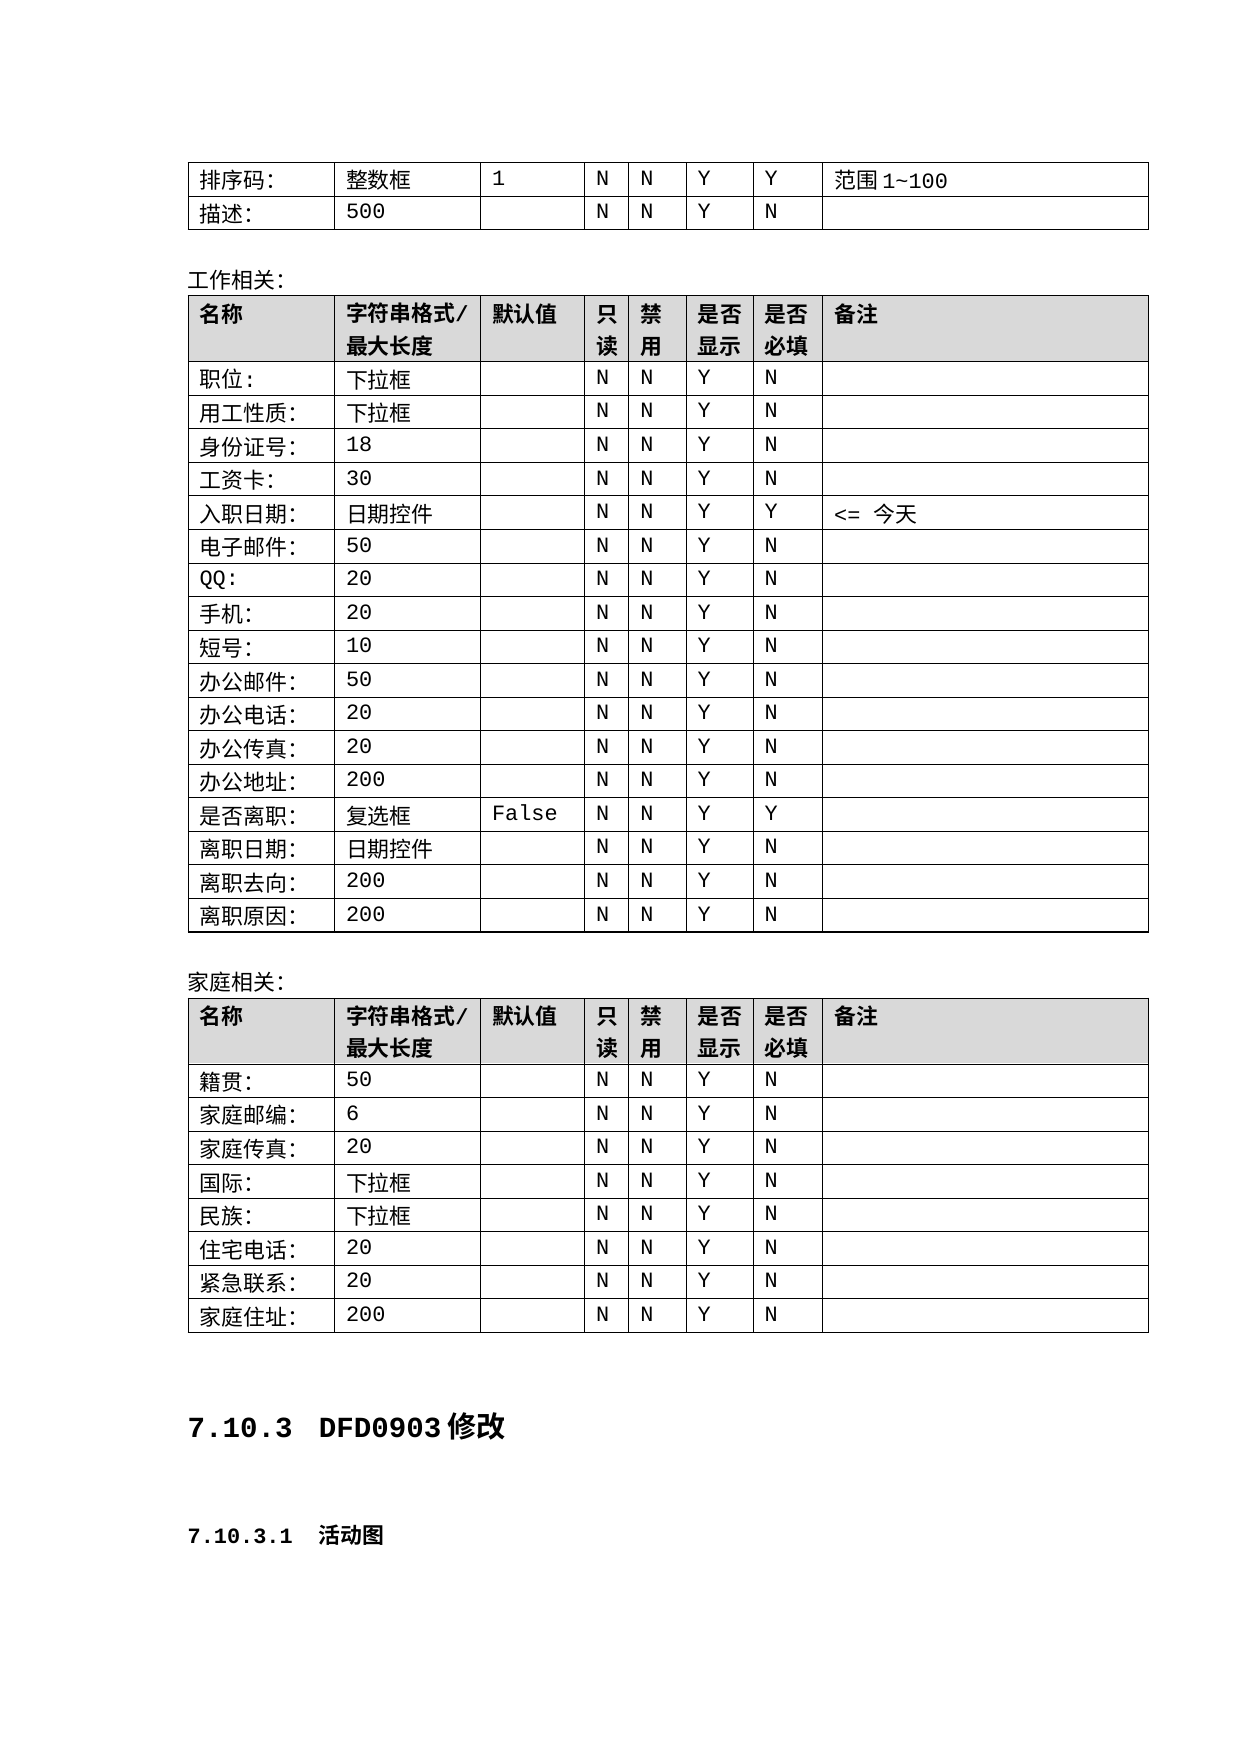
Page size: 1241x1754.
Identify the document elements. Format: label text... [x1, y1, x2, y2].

table_cell Y [687, 1232, 753, 1265]
table_cell [481, 765, 584, 797]
table_cell [823, 664, 1148, 697]
table_cell N [585, 1132, 628, 1164]
table_cell Y [687, 1132, 753, 1164]
table_header 是否 必填 [754, 296, 822, 361]
table_header 字符串格式/ 最大长度 [335, 296, 480, 361]
table_cell 下拉框 [335, 396, 480, 428]
table_cell N [629, 197, 686, 229]
table_cell N [754, 530, 822, 562]
table_cell N [629, 1199, 686, 1231]
table_cell N [754, 865, 822, 898]
table_cell N [629, 1098, 686, 1131]
table_cell 工资卡： [189, 463, 334, 495]
table_cell N [585, 1199, 628, 1231]
table_cell [481, 564, 584, 596]
table_cell N [629, 664, 686, 697]
table_cell Y [687, 865, 753, 898]
table_cell [823, 1065, 1148, 1097]
table_cell N [629, 865, 686, 898]
table_cell N [629, 396, 686, 428]
subtitle DFD0903修改 [187, 1392, 1053, 1457]
table_cell 国际： [189, 1165, 334, 1198]
table_cell [823, 1098, 1148, 1131]
table_cell N [754, 631, 822, 663]
table_cell N [629, 1266, 686, 1298]
table_cell [481, 1266, 584, 1298]
table_cell N [754, 429, 822, 462]
table_cell [823, 832, 1148, 864]
table_cell N [585, 899, 628, 931]
table_cell 20 [335, 1132, 480, 1164]
table_cell 紧急联系： [189, 1266, 334, 1298]
table_cell 20 [335, 1232, 480, 1265]
table_header 默认值 [481, 999, 584, 1063]
table_cell [481, 1132, 584, 1164]
table_cell 入职日期： [189, 496, 334, 529]
table_cell Y [687, 731, 753, 764]
table_cell [823, 396, 1148, 428]
table_cell 20 [335, 1266, 480, 1298]
table_cell N [629, 564, 686, 596]
table_cell N [585, 698, 628, 730]
table_cell [481, 1199, 584, 1231]
table_header 只读 [585, 296, 628, 361]
table_cell Y [687, 899, 753, 931]
table_cell N [629, 429, 686, 462]
table_cell N [754, 597, 822, 629]
table_cell N [629, 1299, 686, 1332]
table_cell [481, 597, 584, 629]
table_cell N [585, 197, 628, 229]
table_cell N [754, 1266, 822, 1298]
table_cell N [629, 597, 686, 629]
table_cell N [629, 731, 686, 764]
table_cell N [629, 1065, 686, 1097]
table_cell Y [687, 664, 753, 697]
table_cell N [585, 496, 628, 529]
table_cell Y [687, 197, 753, 229]
table_cell 身份证号： [189, 429, 334, 462]
table_cell [481, 832, 584, 864]
table_cell 离职去向： [189, 865, 334, 898]
table_cell 办公传真： [189, 731, 334, 764]
table_cell False [481, 798, 584, 831]
table_cell 下拉框 [335, 1165, 480, 1198]
table_cell [823, 1199, 1148, 1231]
table_cell N [585, 1232, 628, 1265]
table_cell N [585, 1299, 628, 1332]
table_cell <= 今天 [823, 496, 1148, 529]
table_cell [823, 865, 1148, 898]
table_cell N [754, 1199, 822, 1231]
table_cell N [585, 798, 628, 831]
table_cell 20 [335, 564, 480, 596]
table_cell [481, 396, 584, 428]
table_cell 200 [335, 865, 480, 898]
table_cell 20 [335, 698, 480, 730]
table_cell 下拉框 [335, 1199, 480, 1231]
table_cell 200 [335, 899, 480, 931]
table_cell N [585, 664, 628, 697]
table_cell Y [754, 798, 822, 831]
table_cell N [585, 832, 628, 864]
table_cell N [629, 798, 686, 831]
table_cell [481, 530, 584, 562]
table_cell N [754, 1232, 822, 1265]
table_cell 复选框 [335, 798, 480, 831]
table_cell [481, 463, 584, 495]
table_cell Y [687, 1065, 753, 1097]
table_cell 用工性质： [189, 396, 334, 428]
table_header 备注 [823, 999, 1148, 1063]
table_cell N [629, 765, 686, 797]
table_cell [823, 564, 1148, 596]
table_cell 籍贯： [189, 1065, 334, 1097]
table_cell Y [687, 765, 753, 797]
table_cell 是否离职： [189, 798, 334, 831]
table_cell 50 [335, 664, 480, 697]
table_cell [823, 362, 1148, 395]
table_cell Y [687, 530, 753, 562]
table_cell Y [687, 1299, 753, 1332]
table_cell [481, 496, 584, 529]
table_cell N [754, 664, 822, 697]
table_cell 10 [335, 631, 480, 663]
table_header 禁用 [629, 999, 686, 1063]
table_cell N [629, 698, 686, 730]
table_cell [823, 1165, 1148, 1198]
table_cell 短号： [189, 631, 334, 663]
table_cell N [629, 899, 686, 931]
table_cell N [754, 832, 822, 864]
table_cell Y [687, 631, 753, 663]
table_cell [481, 698, 584, 730]
table_cell Y [687, 362, 753, 395]
table_header 字符串格式/ 最大长度 [335, 999, 480, 1063]
table_cell 办公电话： [189, 698, 334, 730]
table_cell 200 [335, 1299, 480, 1332]
table_cell N [754, 463, 822, 495]
table_cell 家庭传真： [189, 1132, 334, 1164]
table_cell Y [687, 564, 753, 596]
text 家庭相关： [187, 965, 1053, 997]
table_cell [823, 1232, 1148, 1265]
table_cell 500 [335, 197, 480, 229]
table_cell N [585, 429, 628, 462]
table_cell Y [687, 597, 753, 629]
table_cell 离职日期： [189, 832, 334, 864]
table_header 默认值 [481, 296, 584, 361]
table_cell Y [687, 496, 753, 529]
table_cell N [585, 1098, 628, 1131]
table_header 名称 [189, 296, 334, 361]
table_cell N [754, 731, 822, 764]
table_cell 50 [335, 1065, 480, 1097]
table_cell [481, 664, 584, 697]
table_cell Y [687, 1165, 753, 1198]
table_cell 18 [335, 429, 480, 462]
table_cell N [754, 1165, 822, 1198]
table_cell 排序码： [189, 163, 334, 196]
table_cell N [629, 1132, 686, 1164]
table_cell [823, 597, 1148, 629]
table_cell 家庭住址： [189, 1299, 334, 1332]
table_cell [481, 197, 584, 229]
table_cell N [754, 698, 822, 730]
table_cell N [585, 1165, 628, 1198]
table_cell 20 [335, 731, 480, 764]
table_cell 离职原因： [189, 899, 334, 931]
table_cell 住宅电话： [189, 1232, 334, 1265]
table_cell 手机： [189, 597, 334, 629]
table_cell [481, 362, 584, 395]
table_cell N [585, 731, 628, 764]
table_cell N [585, 1266, 628, 1298]
table_cell [481, 1232, 584, 1265]
table_cell N [629, 362, 686, 395]
table_cell QQ: [189, 564, 334, 596]
table_cell N [629, 163, 686, 196]
table_cell 日期控件 [335, 496, 480, 529]
table_cell Y [687, 396, 753, 428]
table_header 禁用 [629, 296, 686, 361]
table_cell N [754, 1065, 822, 1097]
table_cell N [754, 396, 822, 428]
table_cell [823, 1299, 1148, 1332]
table_cell 下拉框 [335, 362, 480, 395]
table_cell 整数框 [335, 163, 480, 196]
table_cell Y [754, 163, 822, 196]
table_cell 20 [335, 597, 480, 629]
table_cell 办公邮件： [189, 664, 334, 697]
table_cell N [585, 530, 628, 562]
table_cell Y [687, 832, 753, 864]
table_cell [481, 1065, 584, 1097]
table_cell Y [687, 463, 753, 495]
table_cell [823, 698, 1148, 730]
table_cell N [754, 197, 822, 229]
subtitle 活动图 [187, 1518, 1053, 1550]
table_cell [823, 197, 1148, 229]
table_cell N [585, 463, 628, 495]
table_cell Y [687, 429, 753, 462]
table_cell N [629, 463, 686, 495]
table_header 备注 [823, 296, 1148, 361]
table_cell 家庭邮编： [189, 1098, 334, 1131]
table_cell Y [687, 163, 753, 196]
table_header 是否显示 [687, 999, 753, 1063]
table_cell N [629, 1232, 686, 1265]
table_cell N [754, 564, 822, 596]
table_cell N [585, 396, 628, 428]
table_cell [823, 765, 1148, 797]
table_cell 电子邮件： [189, 530, 334, 562]
table_cell [823, 1266, 1148, 1298]
table_cell [823, 798, 1148, 831]
table_cell N [629, 832, 686, 864]
table_header 名称 [189, 999, 334, 1063]
table_cell 50 [335, 530, 480, 562]
table_cell [823, 631, 1148, 663]
table_cell [823, 1132, 1148, 1164]
table_cell [823, 731, 1148, 764]
table_cell Y [687, 1266, 753, 1298]
table_cell 30 [335, 463, 480, 495]
table_cell 职位: [189, 362, 334, 395]
table_cell N [585, 564, 628, 596]
table_cell N [629, 496, 686, 529]
table_cell Y [687, 698, 753, 730]
text 工作相关： [187, 263, 1053, 295]
table_cell [481, 631, 584, 663]
table_cell [481, 899, 584, 931]
table_cell [481, 1098, 584, 1131]
table_cell [823, 899, 1148, 931]
table_cell Y [754, 496, 822, 529]
table_cell N [585, 631, 628, 663]
table_cell 6 [335, 1098, 480, 1131]
table_header 只读 [585, 999, 628, 1063]
table_cell N [629, 530, 686, 562]
table_cell N [585, 1065, 628, 1097]
table_cell N [754, 1098, 822, 1131]
table_cell N [585, 362, 628, 395]
table_cell N [585, 163, 628, 196]
table_cell [481, 1165, 584, 1198]
table_cell N [629, 631, 686, 663]
table_cell 200 [335, 765, 480, 797]
table_cell N [629, 1165, 686, 1198]
table_cell [481, 865, 584, 898]
table_cell [823, 463, 1148, 495]
table_cell N [585, 597, 628, 629]
table_cell 1 [481, 163, 584, 196]
table_cell N [754, 362, 822, 395]
table_cell N [754, 765, 822, 797]
table_header 是否显示 [687, 296, 753, 361]
table_cell N [754, 1299, 822, 1332]
table_cell [481, 731, 584, 764]
table_cell [481, 1299, 584, 1332]
table_header 是否 必填 [754, 999, 822, 1063]
table_cell 民族： [189, 1199, 334, 1231]
table_cell Y [687, 798, 753, 831]
table_cell [823, 530, 1148, 562]
table_cell N [754, 1132, 822, 1164]
table_cell 办公地址： [189, 765, 334, 797]
table_cell Y [687, 1098, 753, 1131]
table_cell [481, 429, 584, 462]
table_cell 日期控件 [335, 832, 480, 864]
table_cell N [585, 765, 628, 797]
table_cell 描述： [189, 197, 334, 229]
table_cell N [754, 899, 822, 931]
table_cell N [585, 865, 628, 898]
table_cell 范围1~100 [823, 163, 1148, 196]
table_cell [823, 429, 1148, 462]
table_cell Y [687, 1199, 753, 1231]
